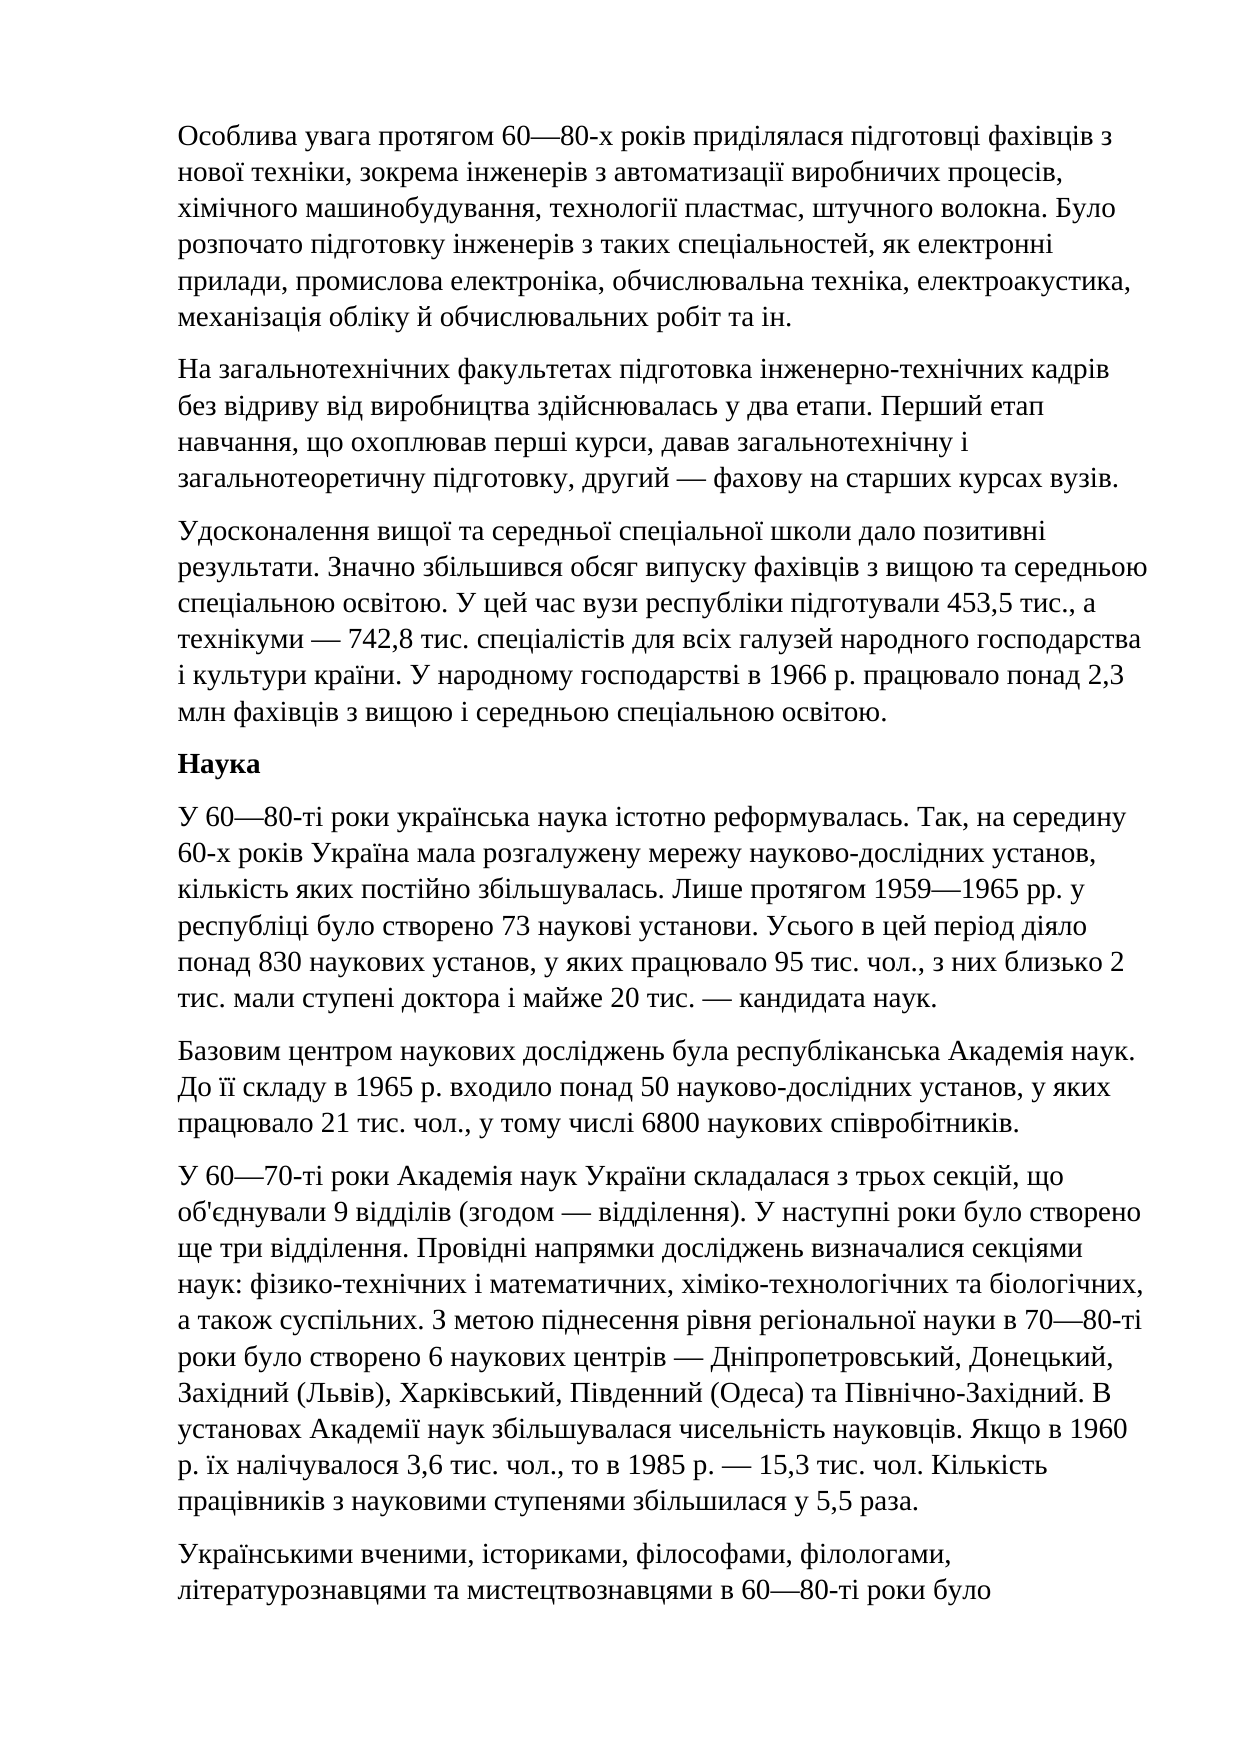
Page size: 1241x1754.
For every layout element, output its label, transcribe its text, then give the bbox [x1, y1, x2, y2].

text Базовим центром наукових досліджень була республіканська Академія наук. До її складу в 1965 р. входило понад 50 науково-дослідних установ, у яких працювало 21 тис. чол., у тому числі 6800 наукових співробітників. [177, 1033, 1152, 1139]
text Наука [177, 746, 1152, 780]
text Особлива увага протягом 60—80-х років приділялася підготовці фахівців з нової техніки, зокрема інженерів з автоматизації виробничих процесів, хімічного машинобудування, технології пластмас, штучного волокна. Було розпочато підготовку інженерів з таких спеціальностей, як електронні прилади, промислова електроніка, обчислювальна техніка, електроакустика, механізація обліку й обчислювальних робіт та ін. [177, 118, 1152, 332]
text На загальнотехнічних факультетах підготовка інженерно-технічних кадрів без відриву від виробництва здійснювалась у два етапи. Перший етап навчання, що охоплював перші курси, давав загальнотехнічну і загальнотеоретичну підготовку, другий — фахову на старших курсах вузів. [177, 352, 1152, 494]
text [177, 1536, 1152, 1606]
text Удосконалення вищої та середньої спеціальної школи дало позитивні результати. Значно збільшився обсяг випуску фахівців з вищою та середньою спеціальною освітою. У цей час вузи республіки підготували 453,5 тис., а технікуми — 742,8 тис. спеціалістів для всіх галузей народного господарства і культури країни. У народному господарстві в 1966 р. працювало понад 2,3 млн фахівців з вищою і середньою спеціальною освітою. [177, 513, 1152, 727]
text У 60—80-ті роки українська наука істотно реформувалась. Так, на середину 60-х років Україна мала розгалужену мережу науково-дослідних установ, кількість яких постійно збільшувалась. Лише протягом 1959—1965 pp. у республіці було створено 73 наукові установи. Усього в цей період діяло понад 830 наукових установ, у яких працювало 95 тис. чол., з них близько 2 тис. мали ступені доктора і майже 20 тис. — кандидата наук. [177, 799, 1152, 1013]
text У 60—70-ті роки Академія наук України складалася з трьох секцій, що об'єднували 9 відділів (згодом — відділення). У наступні роки було створено ще три відділення. Провідні напрямки досліджень визначалися секціями наук: фізико-технічних і математичних, хіміко-технологічних та біологічних, а також суспільних. З метою піднесення рівня регіональної науки в 70—80-ті роки було створено 6 наукових центрів — Дніпропетровський, Донецький, Західний (Львів), Харківський, Південний (Одеса) та Північно-Західний. В установах Академії наук збільшувалася чисельність науковців. Якщо в 1960 р. їх налічувалося 3,6 тис. чол., то в 1985 р. — 15,3 тис. чол. Кількість працівників з науковими ступенями збільшилася у 5,5 раза. [177, 1158, 1152, 1517]
